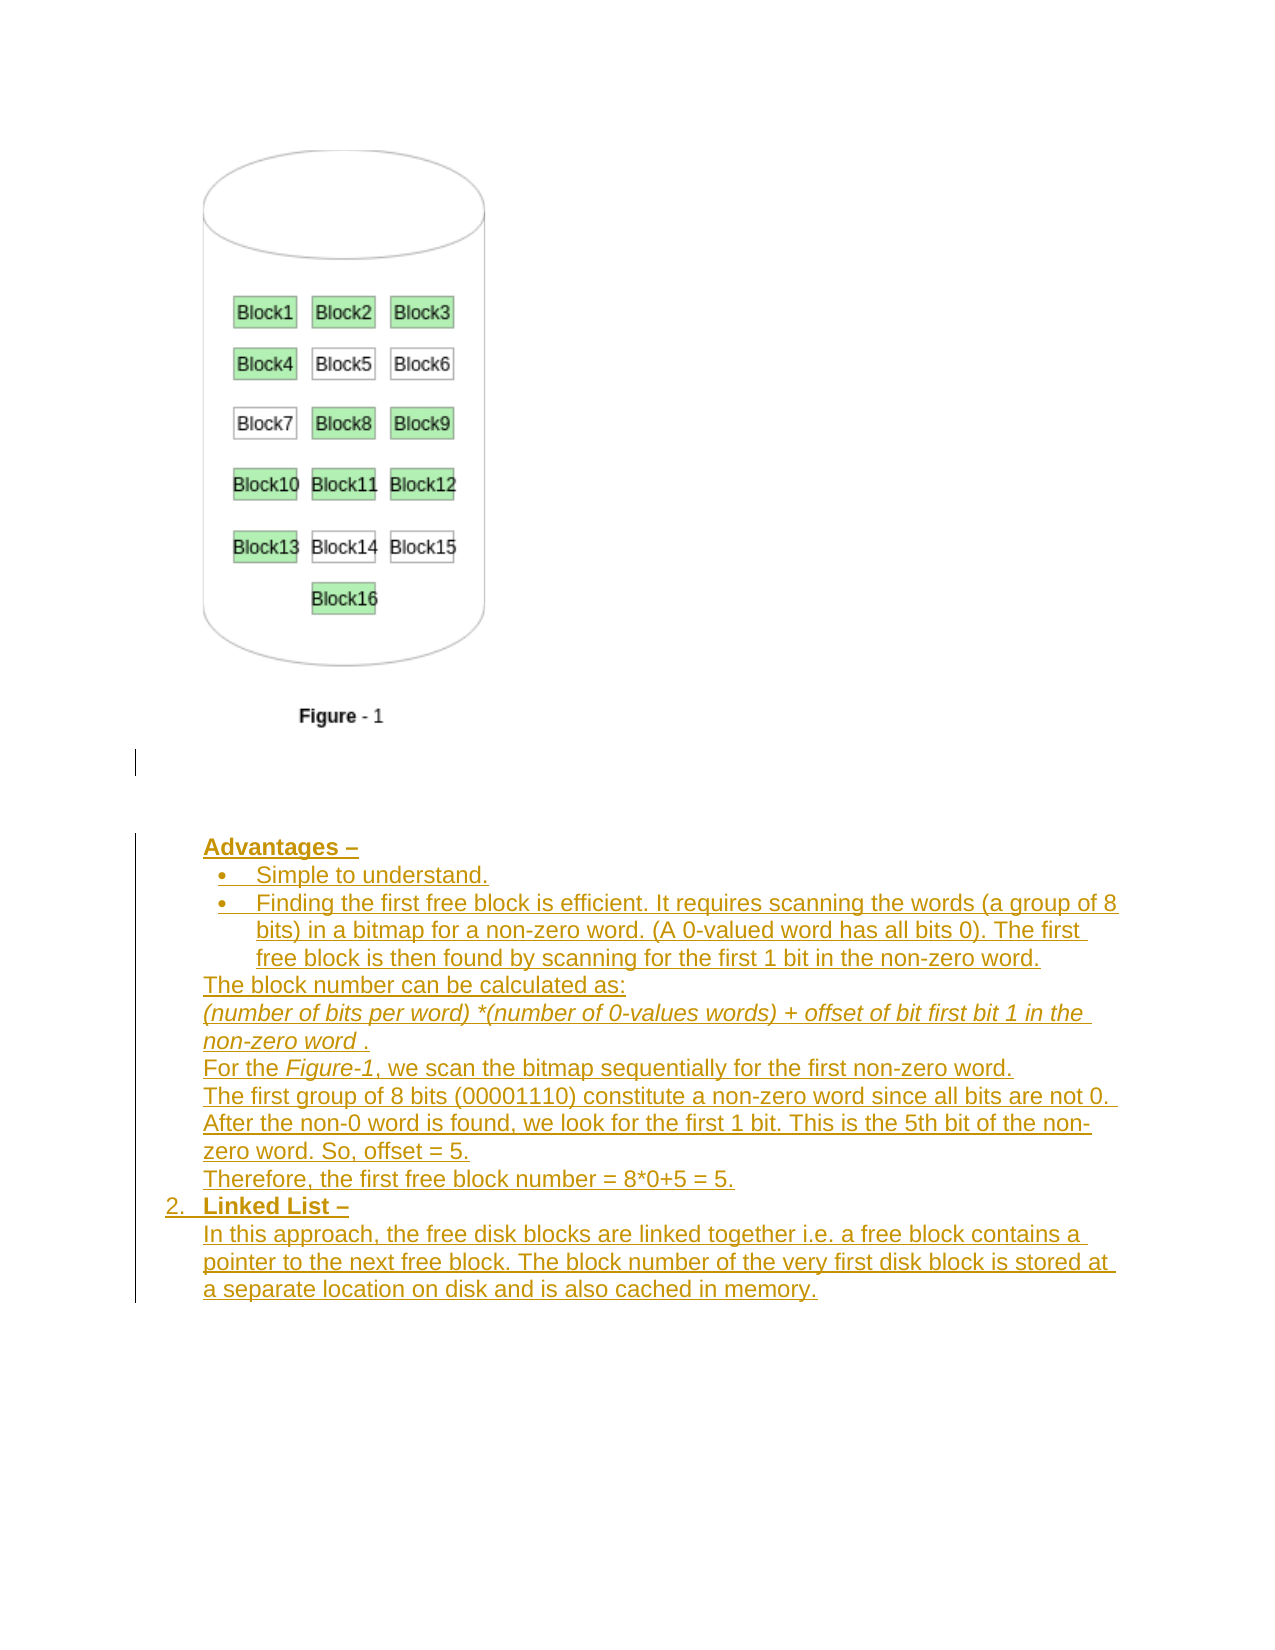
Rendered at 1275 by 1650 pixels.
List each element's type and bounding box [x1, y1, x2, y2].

picture [202, 150, 486, 734]
